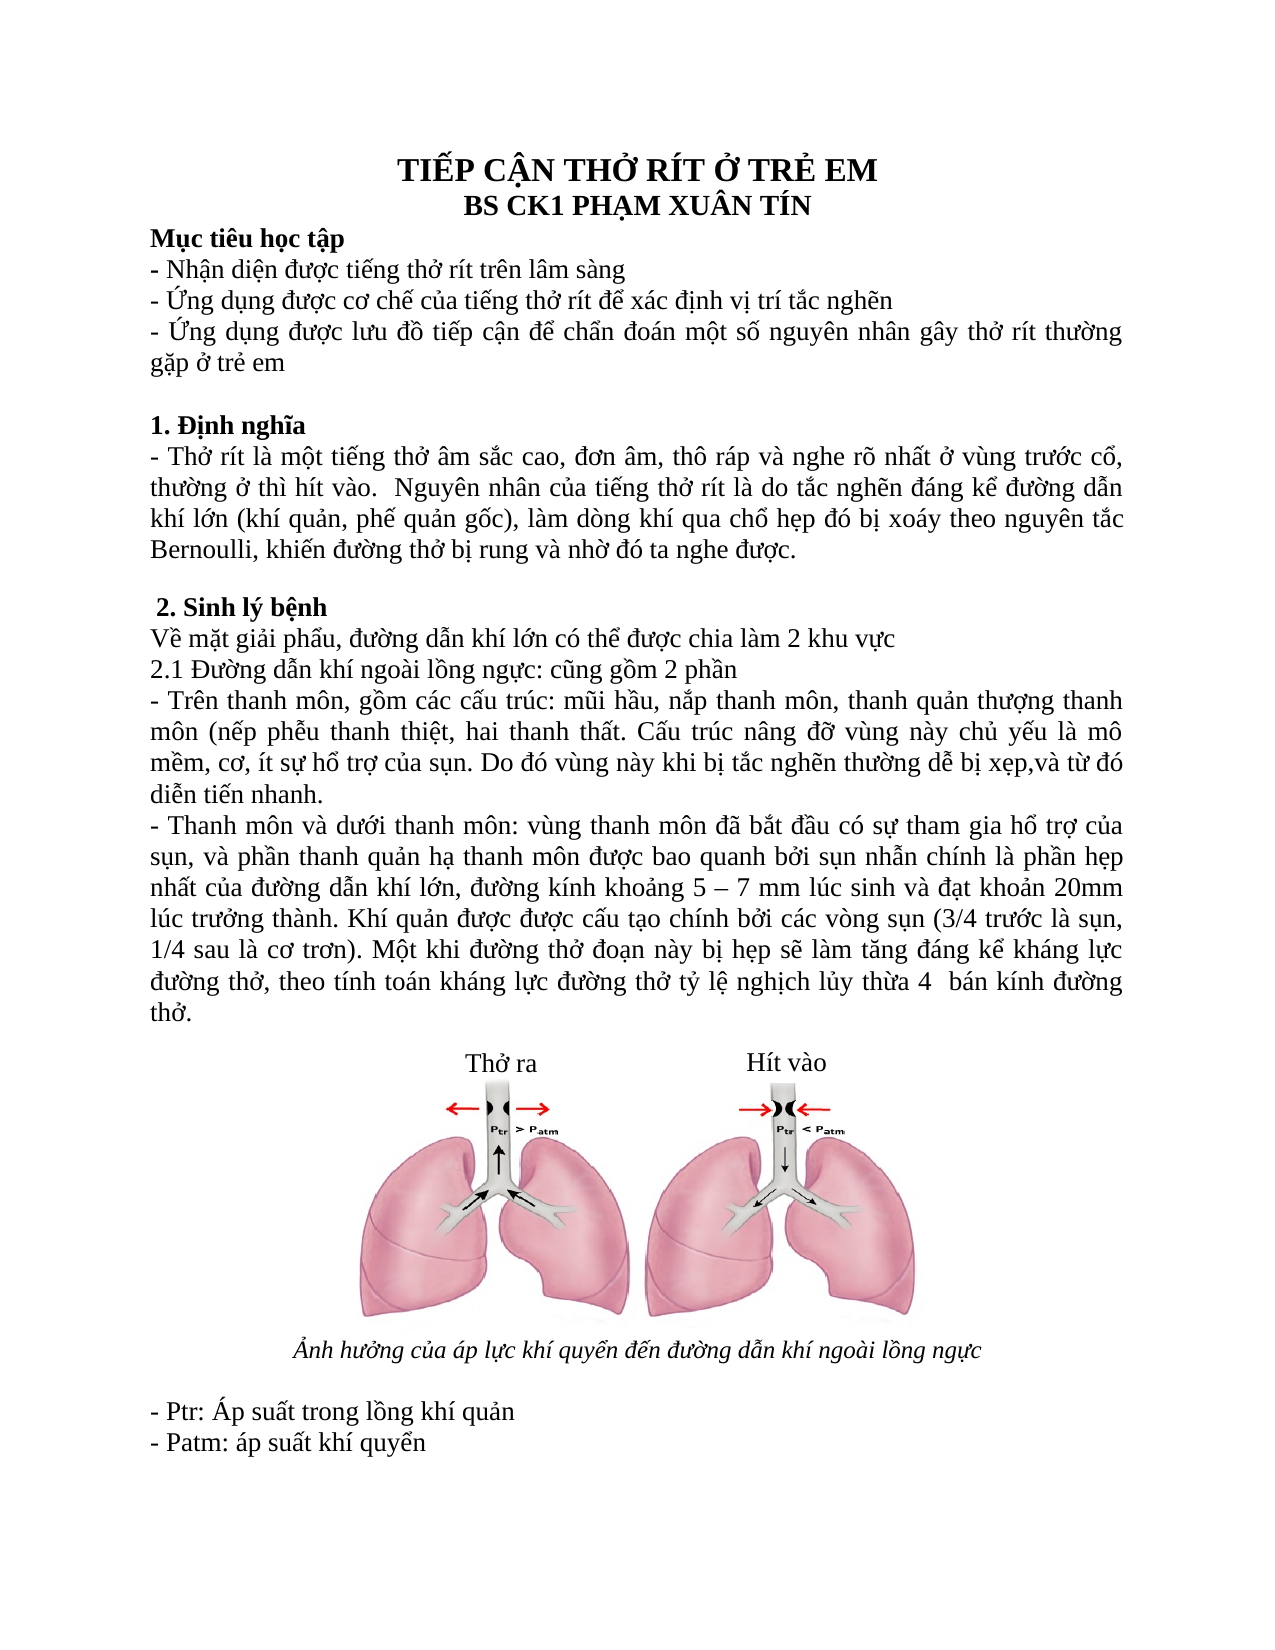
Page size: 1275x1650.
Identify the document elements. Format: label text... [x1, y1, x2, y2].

text - Thanh môn và dưới thanh môn: vùng thanh môn đã bắt đầu có sự tham gia hổ trợ của sụn, và phần thanh quản hạ thanh môn được bao quanh bởi sụn nhẫn chính là phần hẹp nhất của đường dẫn khí lớn, đường kính khoảng 5 – 7 mm lúc sinh và đạt khoản 20mm lúc trưởng thành. Khí quản được được cấu tạo chính bởi các vòng sụn (3/4 trước là sụn, 1/4 sau là cơ trơn). Một khi đường thở đoạn này bị hẹp sẽ làm tăng đáng kể kháng lực đường thở, theo tính toán kháng lực đường thở tỷ lệ nghịch lủy thừa 4 bán kính đường thở. [150, 809, 1125, 1027]
text - Ứng dụng được lưu đồ tiếp cận để chẩn đoán một số nguyên nhân gây thở rít thường gặp ở trẻ em [150, 315, 1125, 378]
text TIẾP CẬN THỞ RÍT Ở TRẺ EM [150, 150, 1125, 188]
text - Patm: áp suất khí quyển [150, 1426, 1125, 1457]
text - Ptr: Áp suất trong lồng khí quản [150, 1395, 1125, 1426]
text 1. Định nghĩa [150, 409, 1125, 440]
picture [341, 1053, 934, 1336]
text Mục tiêu học tập [150, 222, 1125, 253]
text - Nhận diện được tiếng thở rít trên lâm sàng [150, 253, 1125, 284]
text BS CK1 PHẠM XUÂN TÍN [150, 188, 1125, 222]
text Ảnh hưởng của áp lực khí quyển đến đường dẫn khí ngoài lồng ngực [150, 1335, 1125, 1364]
text - Thở rít là một tiếng thở âm sắc cao, đơn âm, thô ráp và nghe rõ nhất ở vùng trước cổ, thường ở thì hít vào. Nguyên nhân của tiếng thở rít là do tắc nghẽn đáng kể đường dẫn khí lớn (khí quản, phế quản gốc), làm dòng khí qua chổ hẹp đó bị xoáy theo nguyên tắc Bernoulli, khiến đường thở bị rung và nhờ đó ta nghe được. [150, 440, 1125, 564]
text - Trên thanh môn, gồm các cấu trúc: mũi hầu, nắp thanh môn, thanh quản thượng thanh môn (nếp phễu thanh thiệt, hai thanh thất. Cấu trúc nâng đỡ vùng này chủ yếu là mô mềm, cơ, ít sự hổ trợ của sụn. Do đó vùng này khi bị tắc nghẽn thường dễ bị xẹp,và từ đó diễn tiến nhanh. [150, 684, 1125, 809]
text 2. Sinh lý bệnh [150, 591, 1125, 622]
text - Ứng dụng được cơ chế của tiếng thở rít để xác định vị trí tắc nghẽn [150, 284, 1125, 315]
text Về mặt giải phẩu, đường dẫn khí lớn có thể được chia làm 2 khu vực [150, 622, 1125, 653]
text 2.1 Đường dẫn khí ngoài lồng ngực: cũng gồm 2 phần [150, 653, 1125, 684]
